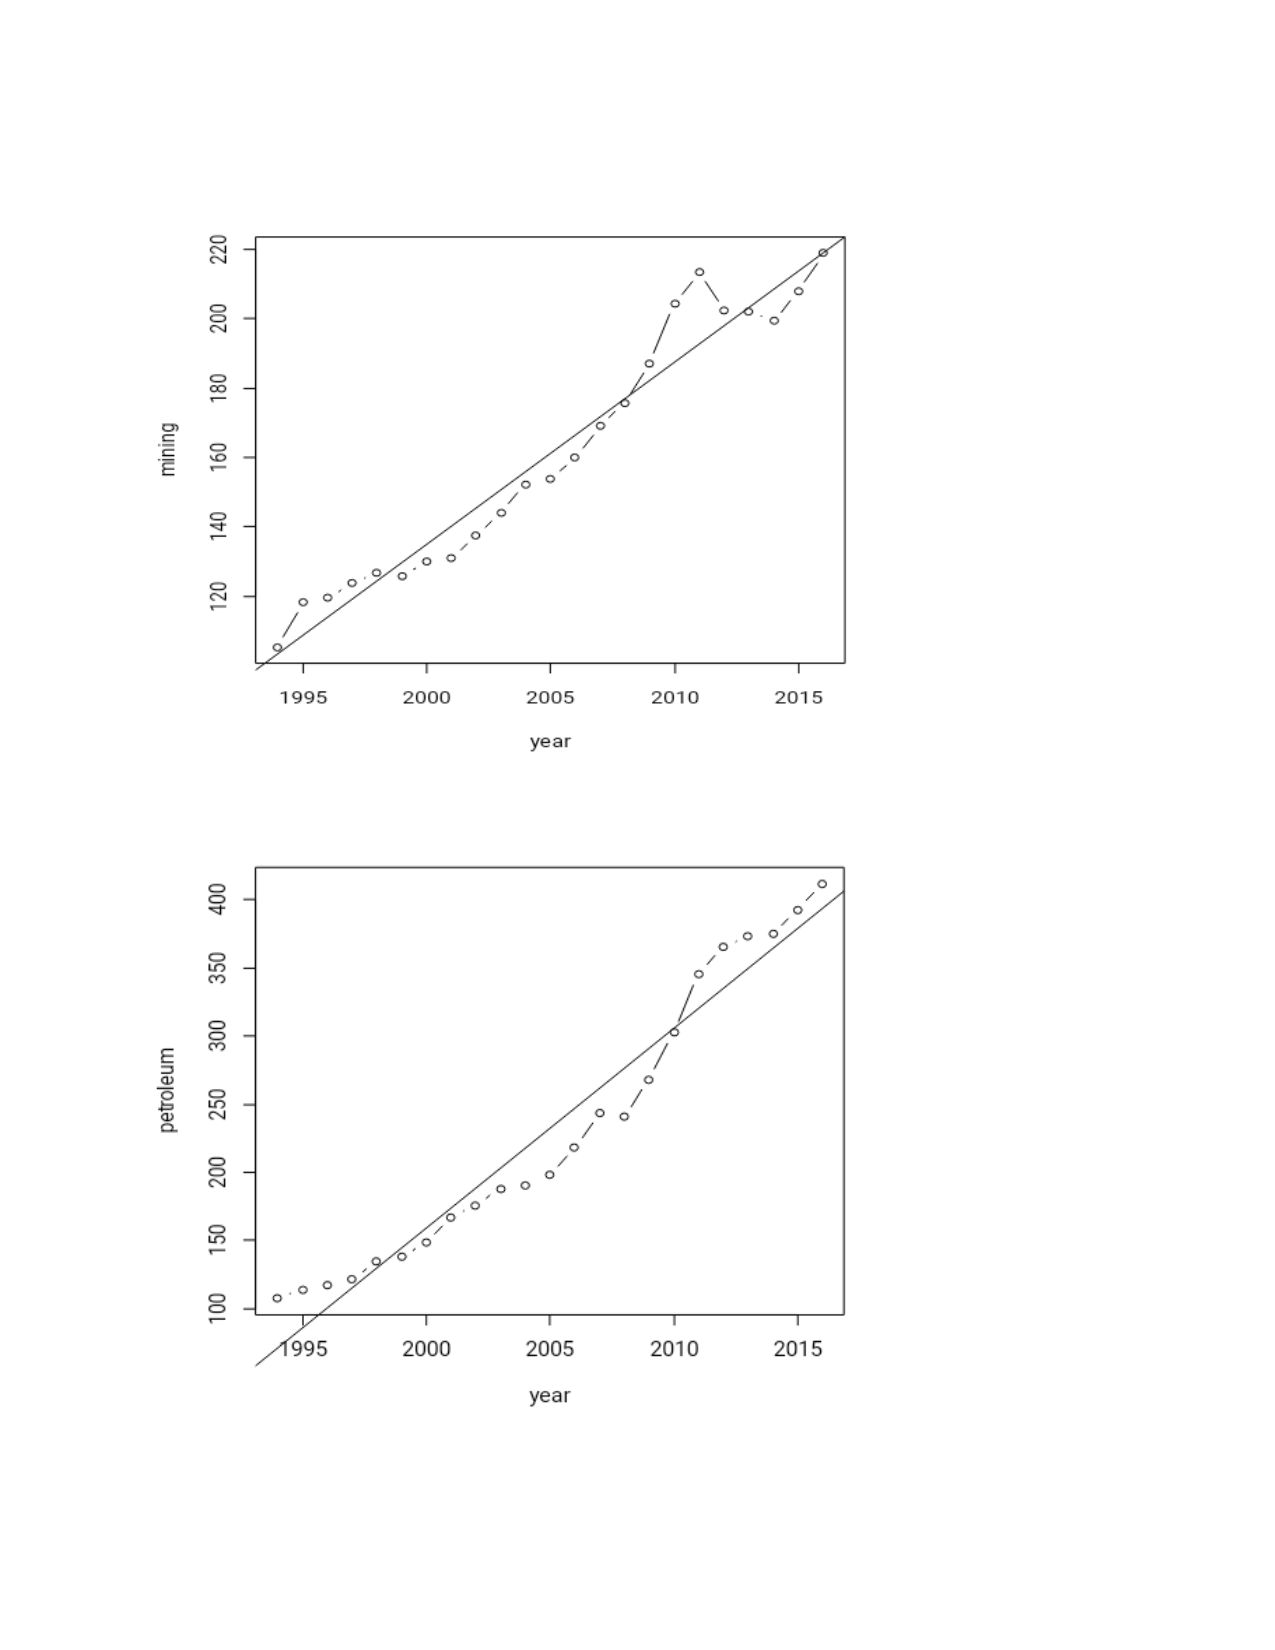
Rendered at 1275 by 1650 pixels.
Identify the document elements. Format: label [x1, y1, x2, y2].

picture [150, 150, 898, 772]
picture [150, 775, 897, 1429]
